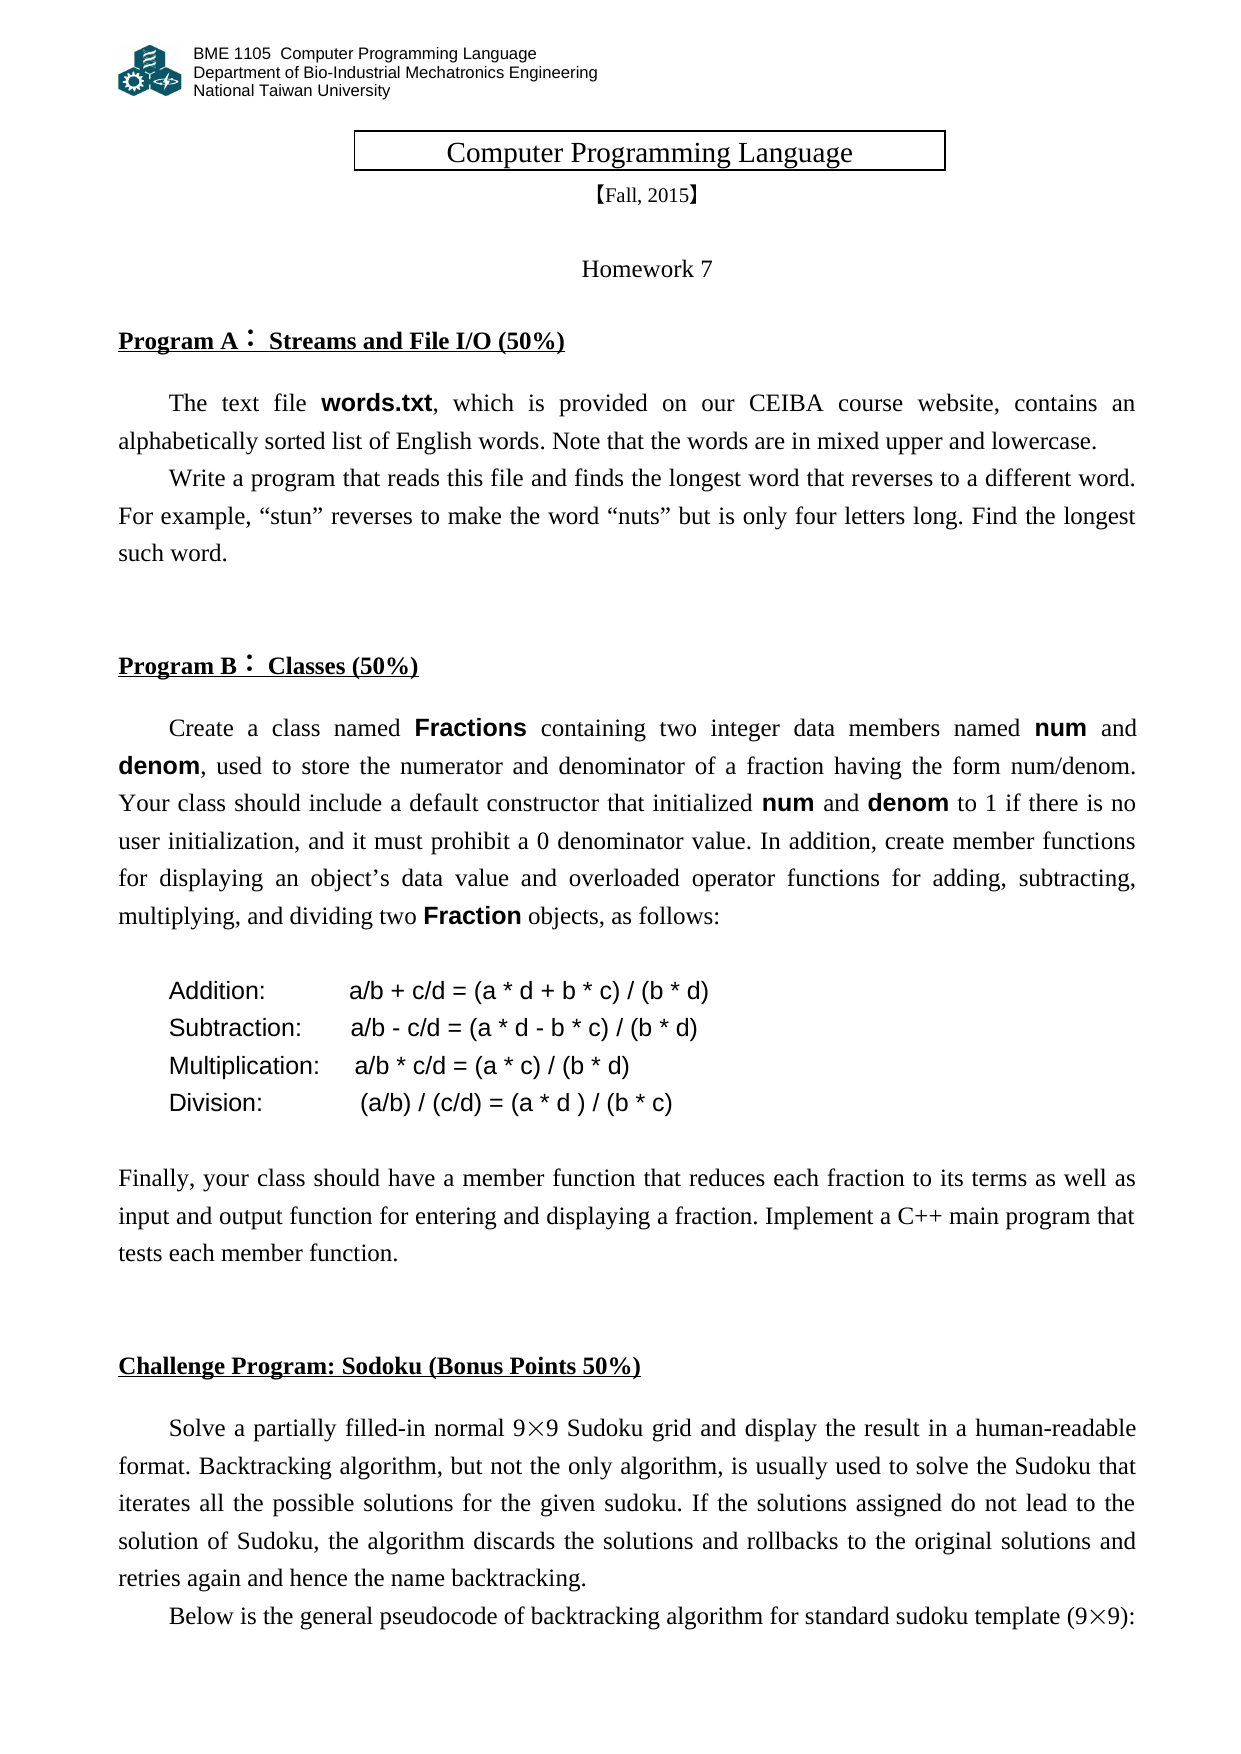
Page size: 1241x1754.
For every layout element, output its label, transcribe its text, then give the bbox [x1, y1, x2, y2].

text Solve a partially filled-in normal 99 Sudoku grid and display the result in a human-readable format. Backtracking algorithm, but not the only algorithm, is usually used to solve the Sudoku that iterates all the possible solutions for the given sudoku. If the solutions assigned do not lead to the solution of Sudoku, the algorithm discards the solutions and rollbacks to the original solutions and retries again and hence the name backtracking. [118, 1405, 1137, 1592]
table_header Computer Programming Language [355, 132, 944, 169]
text The text file words.txt, which is provided on our CEIBA course website, contains an alphabetically sorted list of English words. Note that the words are in mixed upper and lowercase. [118, 380, 1137, 455]
text Below is the general pseudocode of backtracking algorithm for standard sudoku template (99): [118, 1592, 1137, 1630]
text Addition: a/b + c/d = (a * d + b * c) / (b * d) [118, 967, 1137, 1005]
text Homework 7 [118, 246, 1176, 283]
text Program A： Streams and File I/O (50%) [118, 317, 1137, 355]
text Challenge Program: Sodoku (Bonus Points 50%) [118, 1342, 1137, 1380]
text Finally, your class should have a member function that reduces each fraction to its terms as well as input and output function for entering and displaying a fraction. Implement a C++ main program that tests each member function. [118, 1155, 1137, 1267]
text Division: (a/b) / (c/d) = (a * d ) / (b * c) [118, 1080, 1137, 1117]
text Create a class named Fractions containing two integer data members named num and denom, used to store the numerator and denominator of a fraction having the form num/denom. Your class should include a default constructor that initialized num and denom to 1 if there is no user initialization, and it must prohibit a 0 denominator value. In addition, create member functions for displaying an object’s data value and overloaded operator functions for adding, subtracting, multiplying, and dividing two Fraction objects, as follows: [118, 705, 1137, 930]
text Multiplication: a/b * c/d = (a * c) / (b * d) [118, 1042, 1137, 1080]
text Subtraction: a/b - c/d = (a * d - b * c) / (b * d) [118, 1005, 1137, 1042]
text Program B： Classes (50%) [118, 642, 1137, 680]
text Write a program that reads this file and finds the longest word that reverses to a different word. For example, “stun” reverses to make the word “nuts” but is only four letters long. Find the longest such word. [118, 455, 1137, 567]
text 【Fall, 2015】 [118, 171, 1176, 208]
